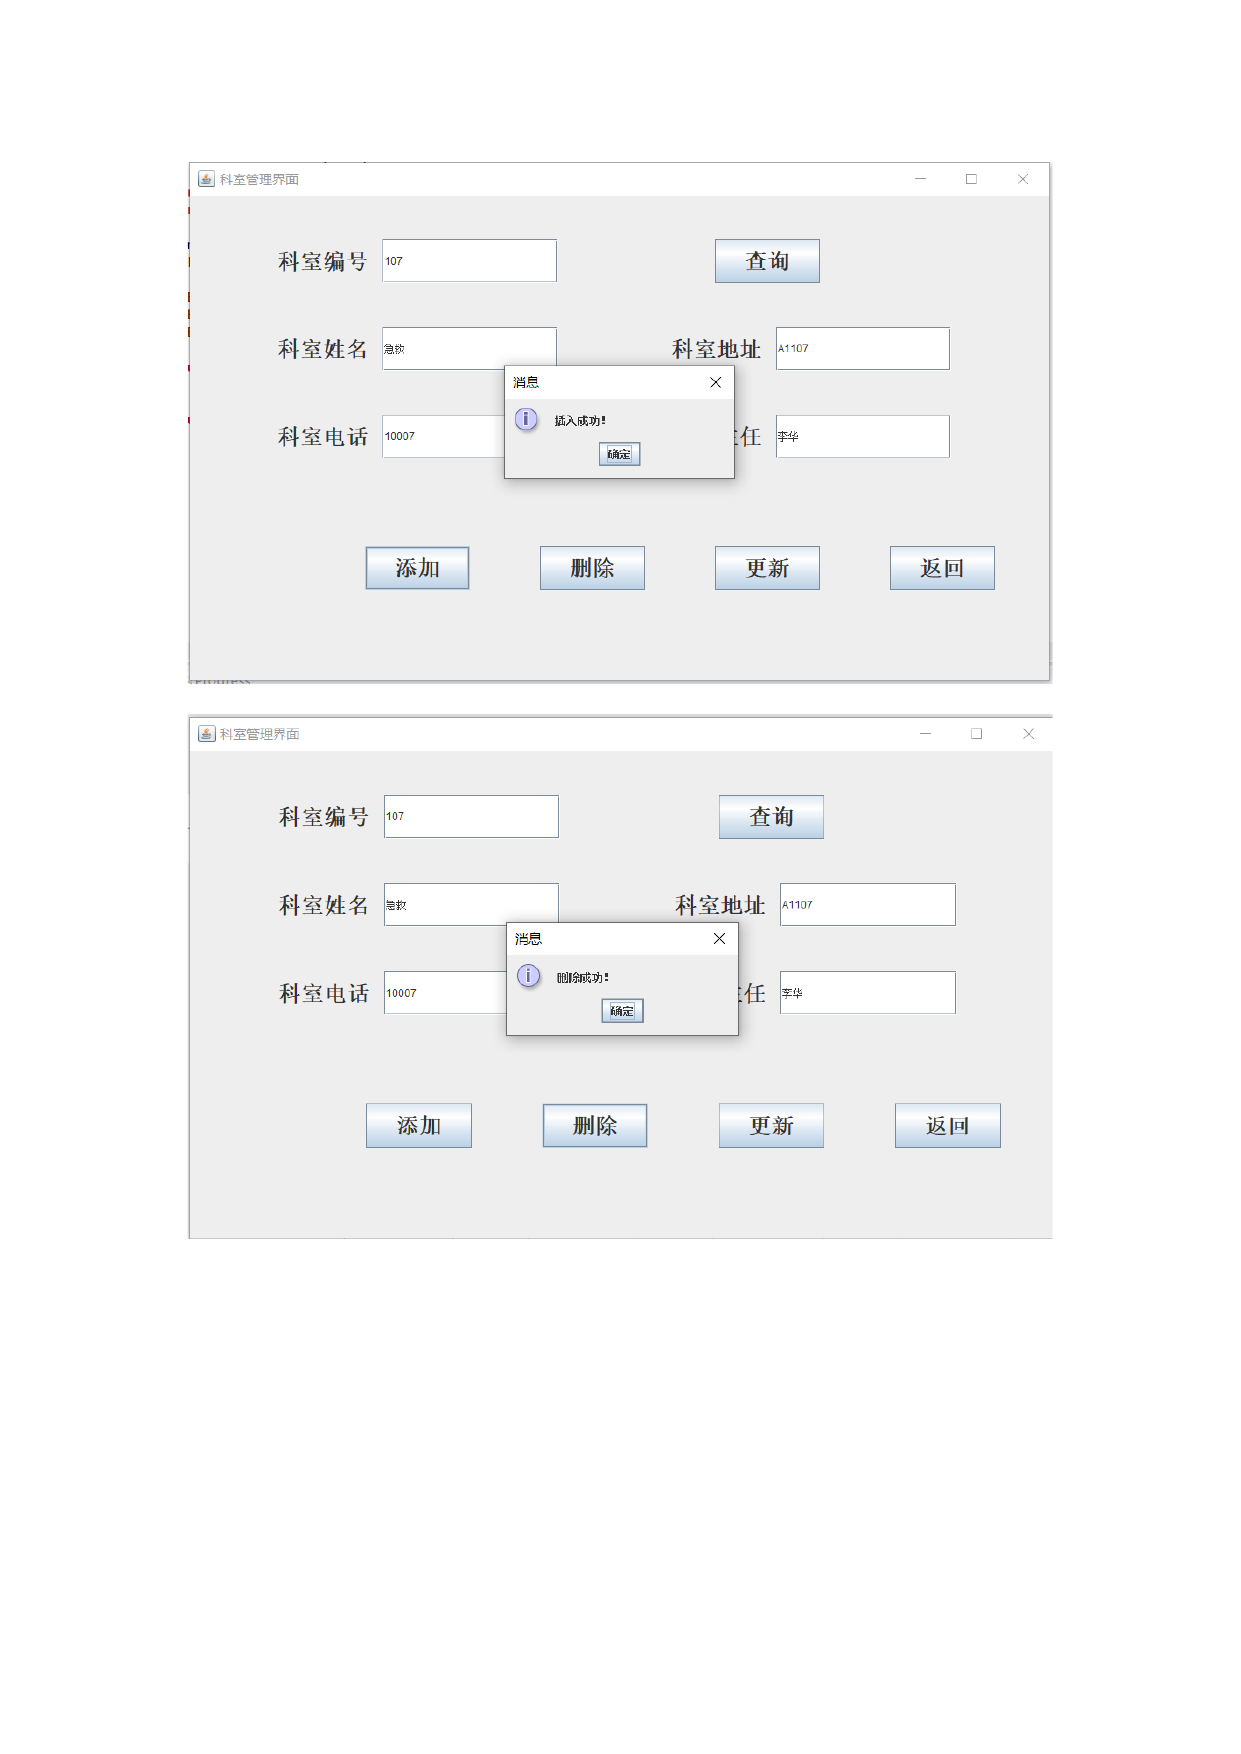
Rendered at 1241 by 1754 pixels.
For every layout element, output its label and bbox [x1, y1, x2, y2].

picture [187, 162, 1053, 684]
picture [187, 714, 1053, 1239]
